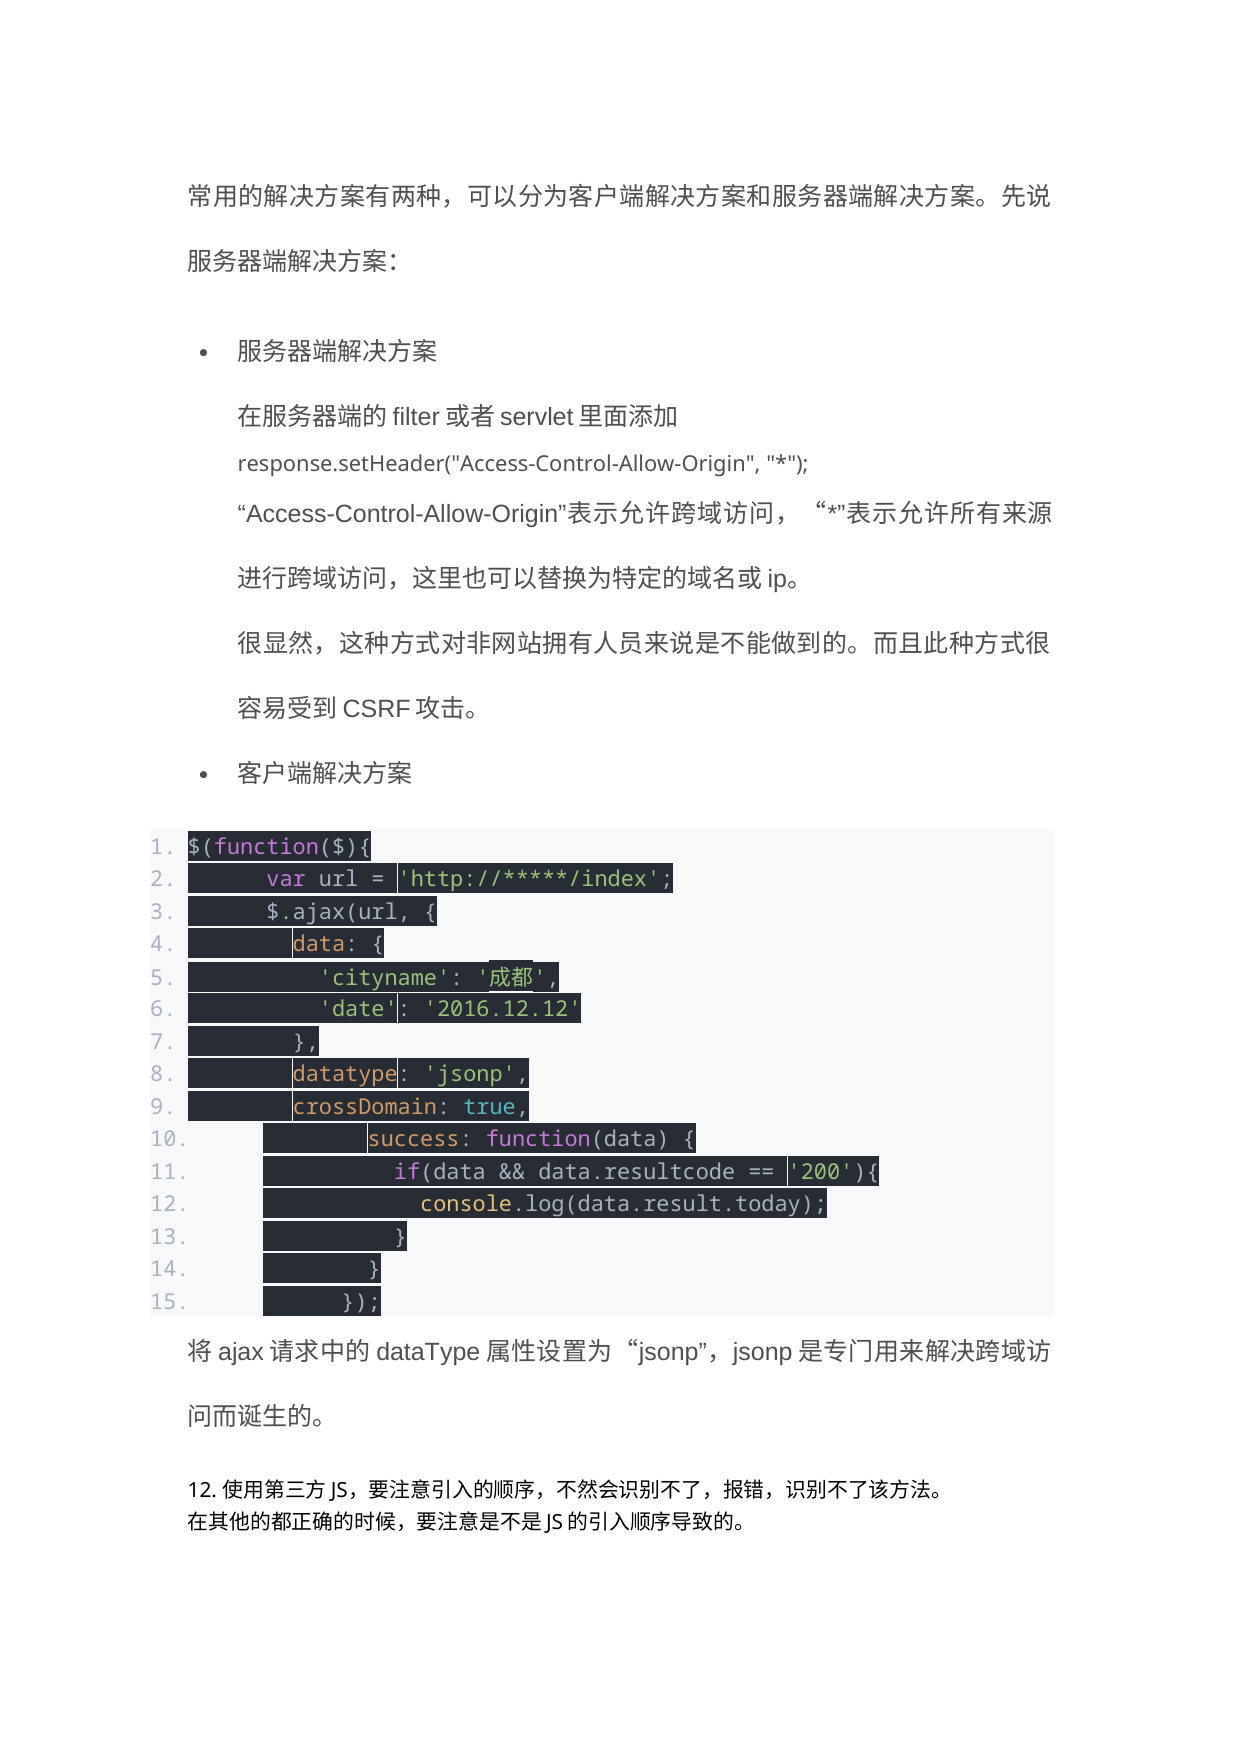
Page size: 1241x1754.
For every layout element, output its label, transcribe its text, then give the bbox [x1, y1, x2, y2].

list if(data && data.resultcode == '200'){ [150, 1154, 1053, 1187]
list 服务器端解决方案 在服务器端的filter或者servlet里面添加 response.setHeader("Access-Control-Allow-Origin", "*"); “Access-Control-Allow-Origin”表示允许跨域访问，“*”表示允许所有来源进行跨域访问，这里也可以替换为特定的域名或ip。 很显然，这种方式对非网站拥有人员来说是不能做到的。而且此种方式很容易受到CSRF攻击。 [200, 317, 1053, 739]
list 客户端解决方案 [200, 739, 1053, 804]
list data: { [150, 927, 1053, 959]
list var url = 'http://*****/index'; [150, 862, 1053, 894]
list console.log(data.result.today); [150, 1187, 1053, 1219]
list 'date': '2016.12.12' [150, 992, 1053, 1024]
list success: function(data) { [150, 1122, 1053, 1154]
list $(function($){ [150, 829, 1053, 862]
text 12. 使用第三方JS，要注意引入的顺序，不然会识别不了，报错，识别不了该方法。 [187, 1472, 1053, 1504]
list datatype: 'jsonp', [150, 1057, 1053, 1089]
text 将ajax请求中的dataType属性设置为“jsonp”，jsonp是专门用来解决跨域访问而诞生的。 [187, 1317, 1053, 1447]
list }); [150, 1284, 1053, 1317]
text 在其他的都正确的时候，要注意是不是JS的引入顺序导致的。 [187, 1504, 1053, 1537]
list } [150, 1252, 1053, 1284]
list }, [150, 1024, 1053, 1057]
text 常用的解决方案有两种，可以分为客户端解决方案和服务器端解决方案。先说服务器端解决方案： [187, 162, 1053, 292]
list crossDomain: true, [150, 1089, 1053, 1122]
list } [150, 1219, 1053, 1252]
list 'cityname': '成都', [150, 959, 1053, 992]
list $.ajax(url, { [150, 894, 1053, 927]
